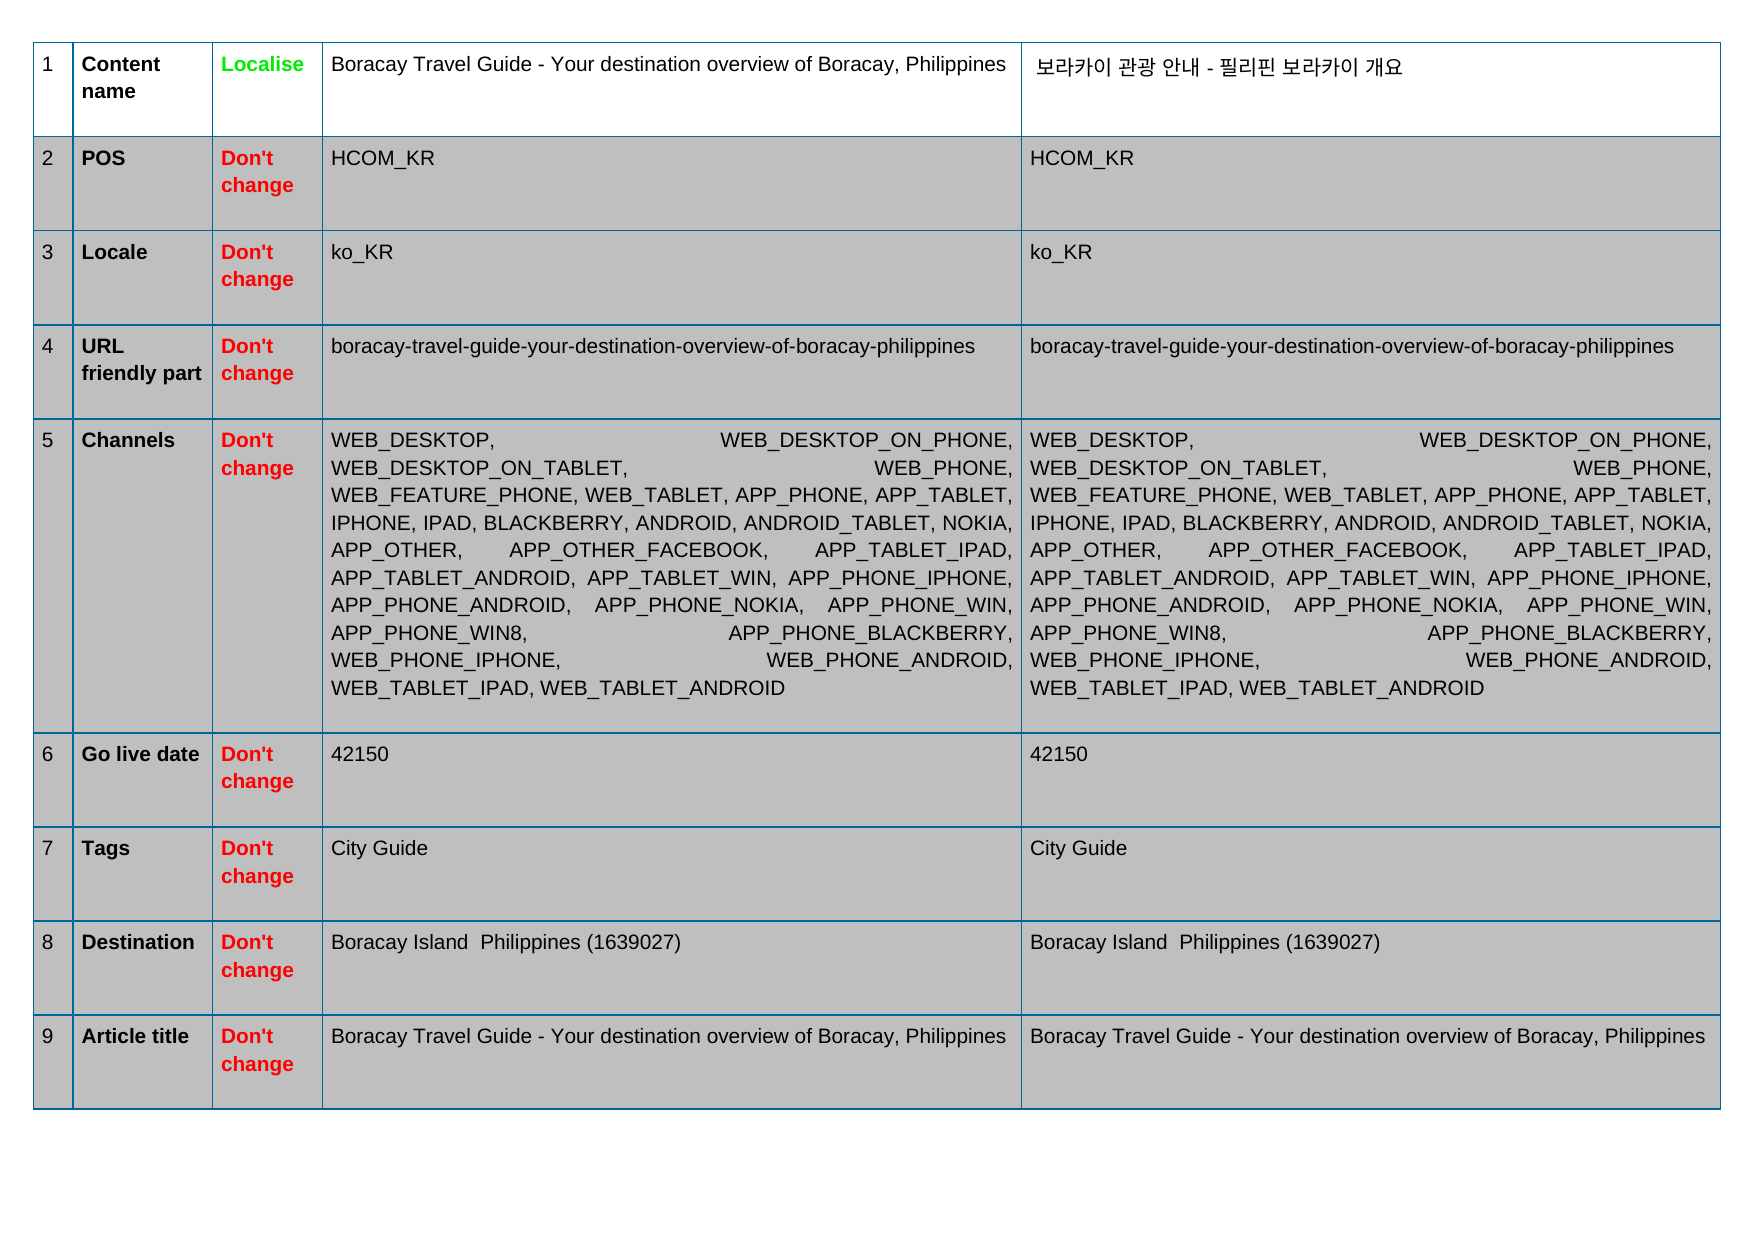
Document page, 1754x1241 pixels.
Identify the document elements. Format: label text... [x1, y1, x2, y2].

table_cell URL friendly part [74, 326, 212, 418]
table_cell 42150 [1022, 734, 1720, 826]
table_cell boracay-travel-guide-your-destination-overview-of-boracay-philippines [323, 326, 1021, 418]
table_cell ko_KR [323, 231, 1021, 324]
table_header 보라카이 관광 안내 - 필리핀 보라카이 개요 [1022, 43, 1720, 136]
table_header Boracay Travel Guide - Your destination overview of Boracay, Philippines [323, 43, 1021, 136]
table_cell Boracay Island Philippines (1639027) [323, 922, 1021, 1014]
table_cell Boracay Travel Guide - Your destination overview of Boracay, Philippines [323, 1016, 1021, 1108]
table_cell Article title [74, 1016, 212, 1108]
table_cell Don't change [213, 420, 322, 732]
table_cell Boracay Island Philippines (1639027) [1022, 922, 1720, 1014]
table_header 1 [34, 43, 72, 136]
table_cell Locale [74, 231, 212, 324]
table_header Content name [74, 43, 212, 136]
table_cell WEB_DESKTOP, WEB_DESKTOP_ON_PHONE, WEB_DESKTOP_ON_TABLET, WEB_PHONE, WEB_FEATURE_PHONE, WEB_TABLET, APP_PHONE, APP_TABLET, IPHONE, IPAD, BLACKBERRY, ANDROID, ANDROID_TABLET, NOKIA, APP_OTHER, APP_OTHER_FACEBOOK, APP_TABLET_IPAD, APP_TABLET_ANDROID, APP_TABLET_WIN, APP_PHONE_IPHONE, APP_PHONE_ANDROID, APP_PHONE_NOKIA, APP_PHONE_WIN, APP_PHONE_WIN8, APP_PHONE_BLACKBERRY, WEB_PHONE_IPHONE, WEB_PHONE_ANDROID, WEB_TABLET_IPAD, WEB_TABLET_ANDROID [323, 420, 1021, 732]
table_cell Don't change [213, 922, 322, 1014]
table_cell HCOM_KR [323, 137, 1021, 230]
table_cell 3 [34, 231, 72, 324]
table_cell Don't change [213, 326, 322, 418]
table_cell WEB_DESKTOP, WEB_DESKTOP_ON_PHONE, WEB_DESKTOP_ON_TABLET, WEB_PHONE, WEB_FEATURE_PHONE, WEB_TABLET, APP_PHONE, APP_TABLET, IPHONE, IPAD, BLACKBERRY, ANDROID, ANDROID_TABLET, NOKIA, APP_OTHER, APP_OTHER_FACEBOOK, APP_TABLET_IPAD, APP_TABLET_ANDROID, APP_TABLET_WIN, APP_PHONE_IPHONE, APP_PHONE_ANDROID, APP_PHONE_NOKIA, APP_PHONE_WIN, APP_PHONE_WIN8, APP_PHONE_BLACKBERRY, WEB_PHONE_IPHONE, WEB_PHONE_ANDROID, WEB_TABLET_IPAD, WEB_TABLET_ANDROID [1022, 420, 1720, 732]
table_cell Tags [74, 828, 212, 920]
table_cell ko_KR [1022, 231, 1720, 324]
table_cell City Guide [1022, 828, 1720, 920]
table_cell Channels [74, 420, 212, 732]
table_cell Don't change [213, 734, 322, 826]
table_cell 6 [34, 734, 72, 826]
table_cell Destination [74, 922, 212, 1014]
table_cell Don't change [213, 231, 322, 324]
table_cell 7 [34, 828, 72, 920]
table_cell boracay-travel-guide-your-destination-overview-of-boracay-philippines [1022, 326, 1720, 418]
table_header Localise [213, 43, 322, 136]
table_cell Don't change [213, 828, 322, 920]
table_cell Boracay Travel Guide - Your destination overview of Boracay, Philippines [1022, 1016, 1720, 1108]
table_cell 42150 [323, 734, 1021, 826]
table_cell 4 [34, 326, 72, 418]
table_cell 2 [34, 137, 72, 230]
table_cell HCOM_KR [1022, 137, 1720, 230]
table_cell POS [74, 137, 212, 230]
table_cell 8 [34, 922, 72, 1014]
table_cell Go live date [74, 734, 212, 826]
table_cell Don't change [213, 137, 322, 230]
table_cell 9 [34, 1016, 72, 1108]
table_cell Don't change [213, 1016, 322, 1108]
table_cell 5 [34, 420, 72, 732]
table_cell City Guide [323, 828, 1021, 920]
